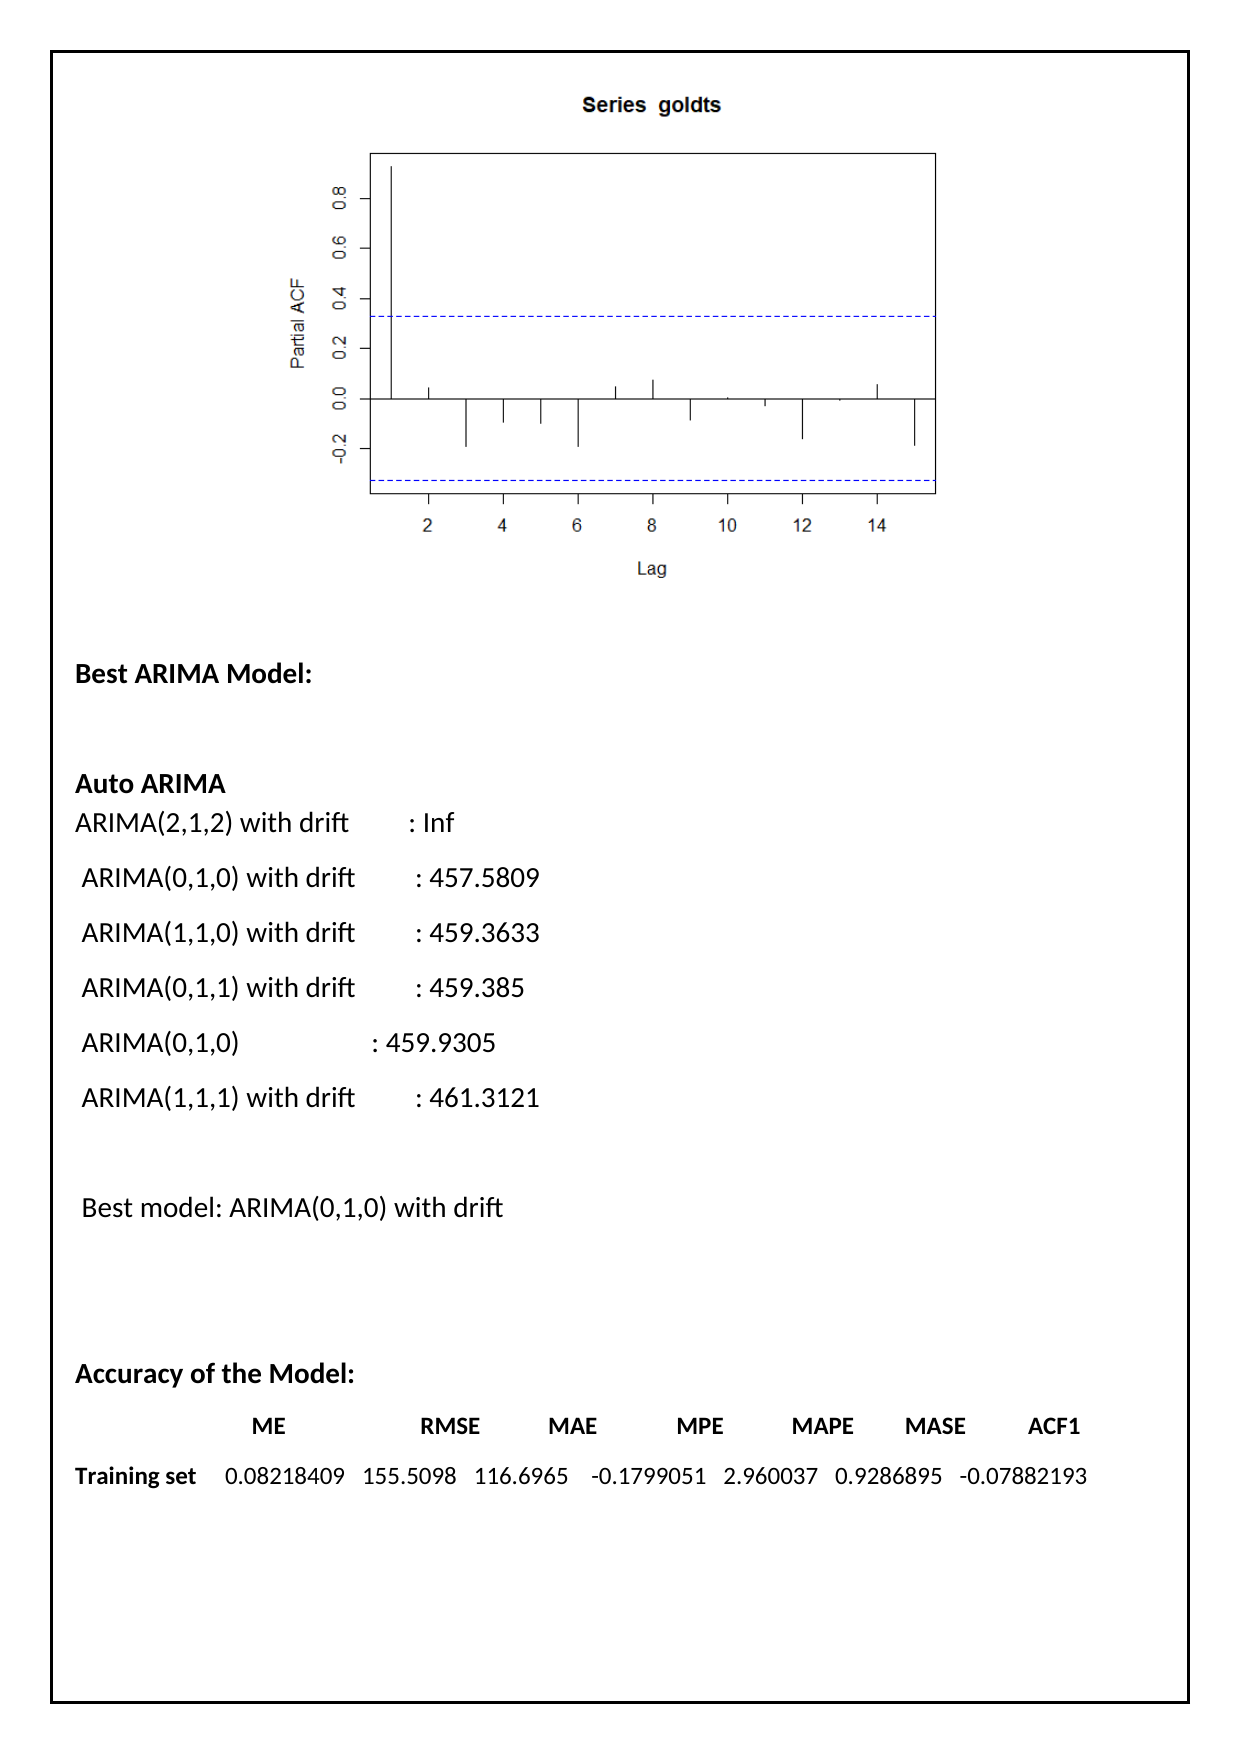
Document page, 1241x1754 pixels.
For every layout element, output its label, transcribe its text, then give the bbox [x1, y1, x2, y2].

text ARIMA(0,1,0) with drift : 457.5809 [75, 859, 1165, 894]
text Best model: ARIMA(0,1,0) with drift [75, 1189, 1165, 1225]
text ME RMSE MAE MPE MAPE MASE ACF1 [75, 1410, 1165, 1441]
text ARIMA(1,1,0) with drift : 459.3633 [75, 914, 1165, 950]
text ARIMA(0,1,0) : 459.9305 [75, 1024, 1165, 1060]
text Best ARIMA Model: [75, 655, 1165, 691]
text ARIMA(0,1,1) with drift : 459.385 [75, 969, 1165, 1005]
text Training set 0.08218409 155.5098 116.6965 -0.1799051 2.960037 0.9286895 -0.07882193 [75, 1460, 1165, 1491]
text ARIMA(1,1,1) with drift : 461.3121 [75, 1079, 1165, 1115]
picture [287, 75, 953, 587]
text Accuracy of the Model: [75, 1355, 1165, 1391]
text Auto ARIMA ARIMA(2,1,2) with drift : Inf [75, 765, 1165, 839]
